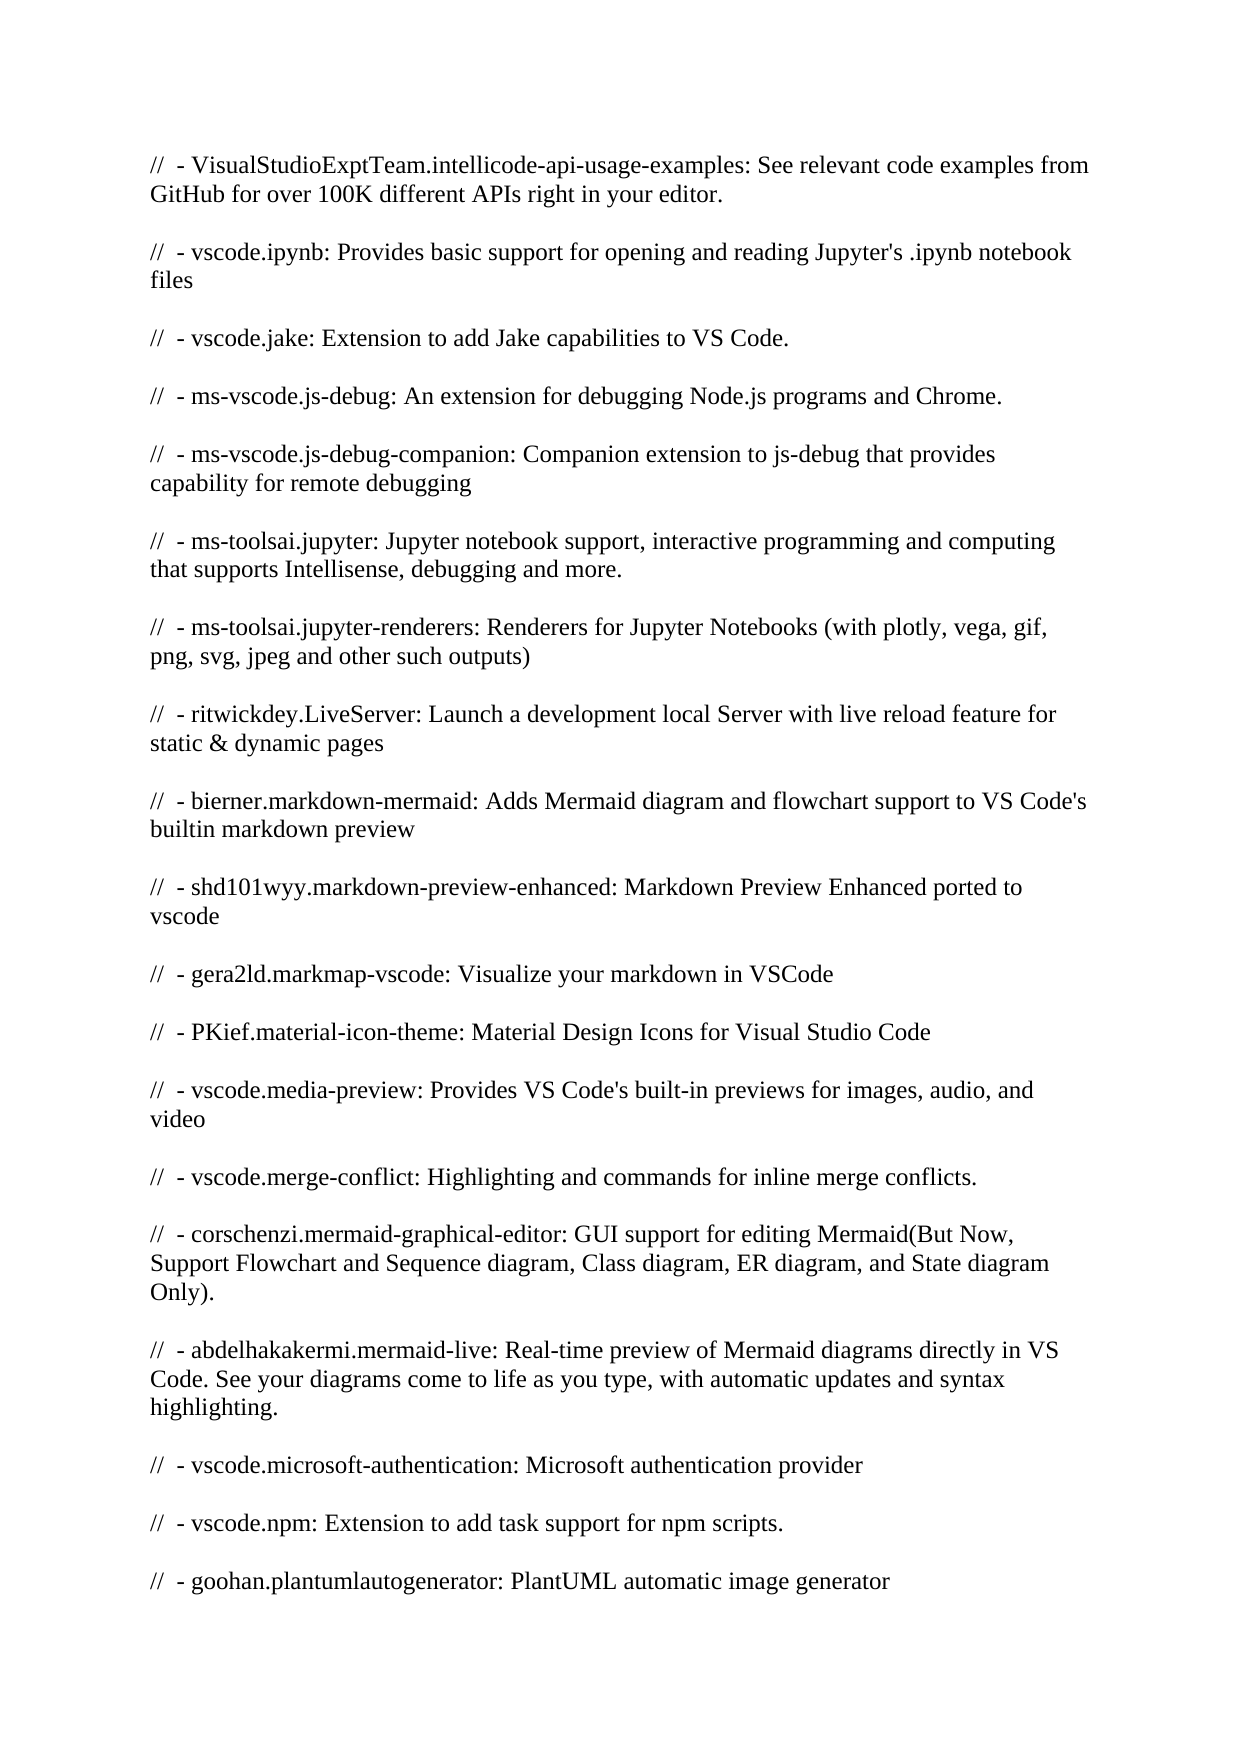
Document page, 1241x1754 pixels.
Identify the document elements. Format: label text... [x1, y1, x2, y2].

text // - vscode.merge-conflict: Highlighting and commands for inline merge conflicts. [150, 1162, 1090, 1190]
text // - ritwickdey.LiveServer: Launch a development local Server with live reload feature for static & dynamic pages [150, 699, 1090, 757]
text // - vscode.jake: Extension to add Jake capabilities to VS Code. [150, 323, 1090, 352]
text // - vscode.ipynb: Provides basic support for opening and reading Jupyter's .ipynb notebook files [150, 237, 1090, 294]
text // - abdelhakakermi.mermaid-live: Real-time preview of Mermaid diagrams directly in VS Code. See your diagrams come to life as you type, with automatic updates and syntax highlighting. [150, 1335, 1090, 1421]
text // - VisualStudioExptTeam.intellicode-api-usage-examples: See relevant code examples from GitHub for over 100K different APIs right in your editor. [150, 150, 1090, 207]
text // - ms-vscode.js-debug-companion: Companion extension to js-debug that provides capability for remote debugging [150, 439, 1090, 497]
text // - shd101wyy.markdown-preview-enhanced: Markdown Preview Enhanced ported to vscode [150, 872, 1090, 930]
text // - vscode.npm: Extension to add task support for npm scripts. [150, 1508, 1090, 1537]
text // - corschenzi.mermaid-graphical-editor: GUI support for editing Mermaid(But Now, Support Flowchart and Sequence diagram, Class diagram, ER diagram, and State diagram Only). [150, 1219, 1090, 1306]
text // - ms-toolsai.jupyter-renderers: Renderers for Jupyter Notebooks (with plotly, vega, gif, png, svg, jpeg and other such outputs) [150, 612, 1090, 670]
text // - bierner.markdown-mermaid: Adds Mermaid diagram and flowchart support to VS Code's builtin markdown preview [150, 786, 1090, 843]
text // - vscode.media-preview: Provides VS Code's built-in previews for images, audio, and video [150, 1075, 1090, 1132]
text // - ms-vscode.js-debug: An extension for debugging Node.js programs and Chrome. [150, 381, 1090, 410]
text // - vscode.microsoft-authentication: Microsoft authentication provider [150, 1450, 1090, 1479]
text // - ms-toolsai.jupyter: Jupyter notebook support, interactive programming and computing that supports Intellisense, debugging and more. [150, 526, 1090, 583]
text // - gera2ld.markmap-vscode: Visualize your markdown in VSCode [150, 959, 1090, 988]
text // - PKief.material-icon-theme: Material Design Icons for Visual Studio Code [150, 1017, 1090, 1046]
text // - goohan.plantumlautogenerator: PlantUML automatic image generator [150, 1566, 1090, 1595]
